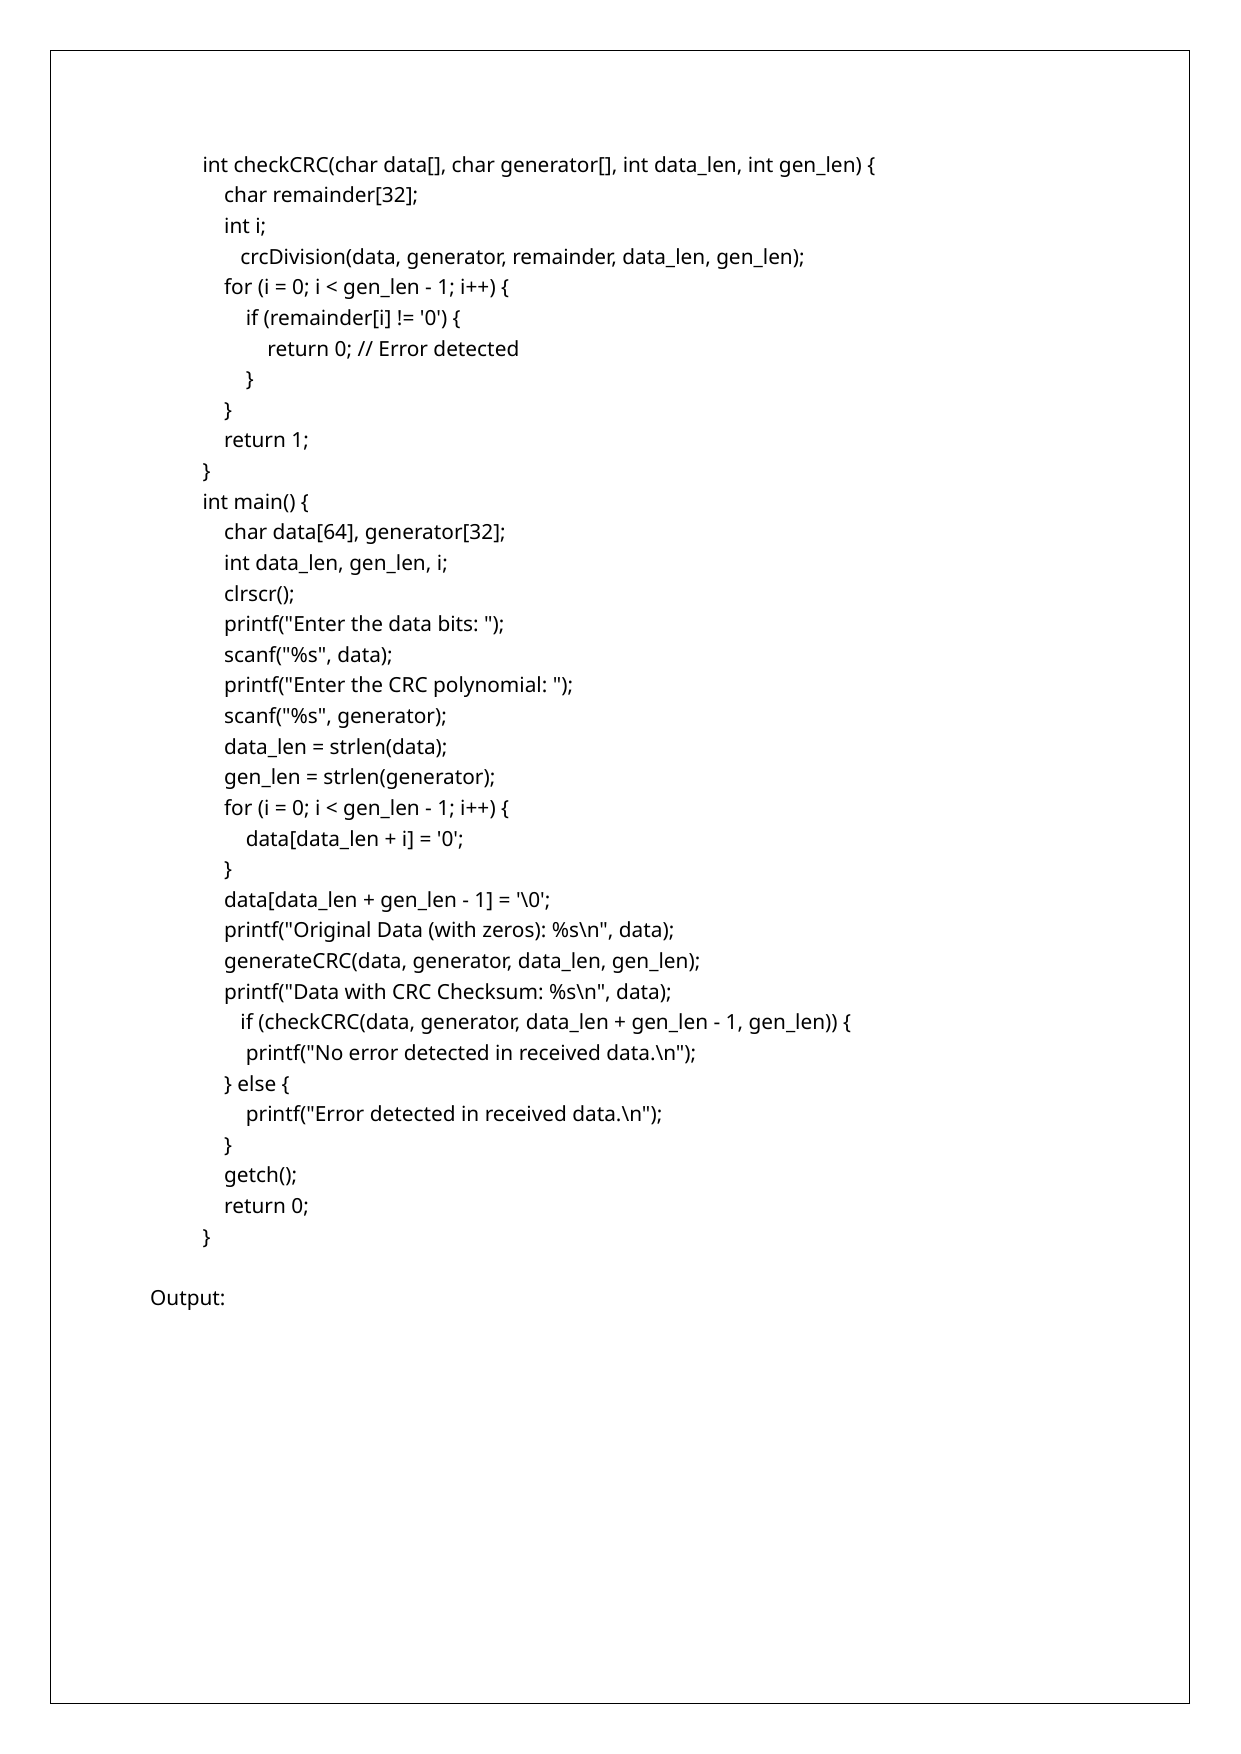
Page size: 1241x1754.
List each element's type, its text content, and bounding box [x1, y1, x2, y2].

list crcDivision(data, generator, remainder, data_len, gen_len); [202, 242, 1090, 270]
list printf("Enter the CRC polynomial: "); [202, 671, 1090, 699]
list clrscr(); [202, 579, 1090, 607]
text Output: [150, 1283, 1090, 1312]
list data[data_len + i] = '0'; [202, 824, 1090, 852]
list for (i = 0; i < gen_len - 1; i++) { [202, 272, 1090, 301]
list } [202, 364, 1090, 393]
list char data[64], generator[32]; [202, 517, 1090, 546]
list } [202, 456, 1090, 485]
list printf("Enter the data bits: "); [202, 609, 1090, 638]
list int i; [202, 211, 1090, 240]
list int main() { [202, 487, 1090, 515]
list return 0; [202, 1191, 1090, 1220]
list data[data_len + gen_len - 1] = '\0'; [202, 885, 1090, 913]
list } [202, 854, 1090, 883]
list } [202, 1222, 1090, 1250]
list printf("Error detected in received data.\n"); [202, 1099, 1090, 1128]
list return 1; [202, 426, 1090, 454]
list int data_len, gen_len, i; [202, 548, 1090, 577]
list printf("Original Data (with zeros): %s\n", data); [202, 916, 1090, 944]
list if (checkCRC(data, generator, data_len + gen_len - 1, gen_len)) { [202, 1007, 1090, 1036]
list printf("No error detected in received data.\n"); [202, 1038, 1090, 1067]
list getch(); [202, 1161, 1090, 1189]
list generateCRC(data, generator, data_len, gen_len); [202, 946, 1090, 975]
list for (i = 0; i < gen_len - 1; i++) { [202, 793, 1090, 822]
list scanf("%s", data); [202, 640, 1090, 668]
list } [202, 1130, 1090, 1158]
list char remainder[32]; [202, 181, 1090, 209]
list int checkCRC(char data[], char generator[], int data_len, int gen_len) { [202, 150, 1090, 178]
list return 0; // Error detected [202, 334, 1090, 362]
list printf("Data with CRC Checksum: %s\n", data); [202, 977, 1090, 1005]
list } else { [202, 1069, 1090, 1097]
list gen_len = strlen(generator); [202, 762, 1090, 791]
list if (remainder[i] != '0') { [202, 303, 1090, 332]
list data_len = strlen(data); [202, 732, 1090, 760]
list } [202, 395, 1090, 423]
list scanf("%s", generator); [202, 701, 1090, 730]
